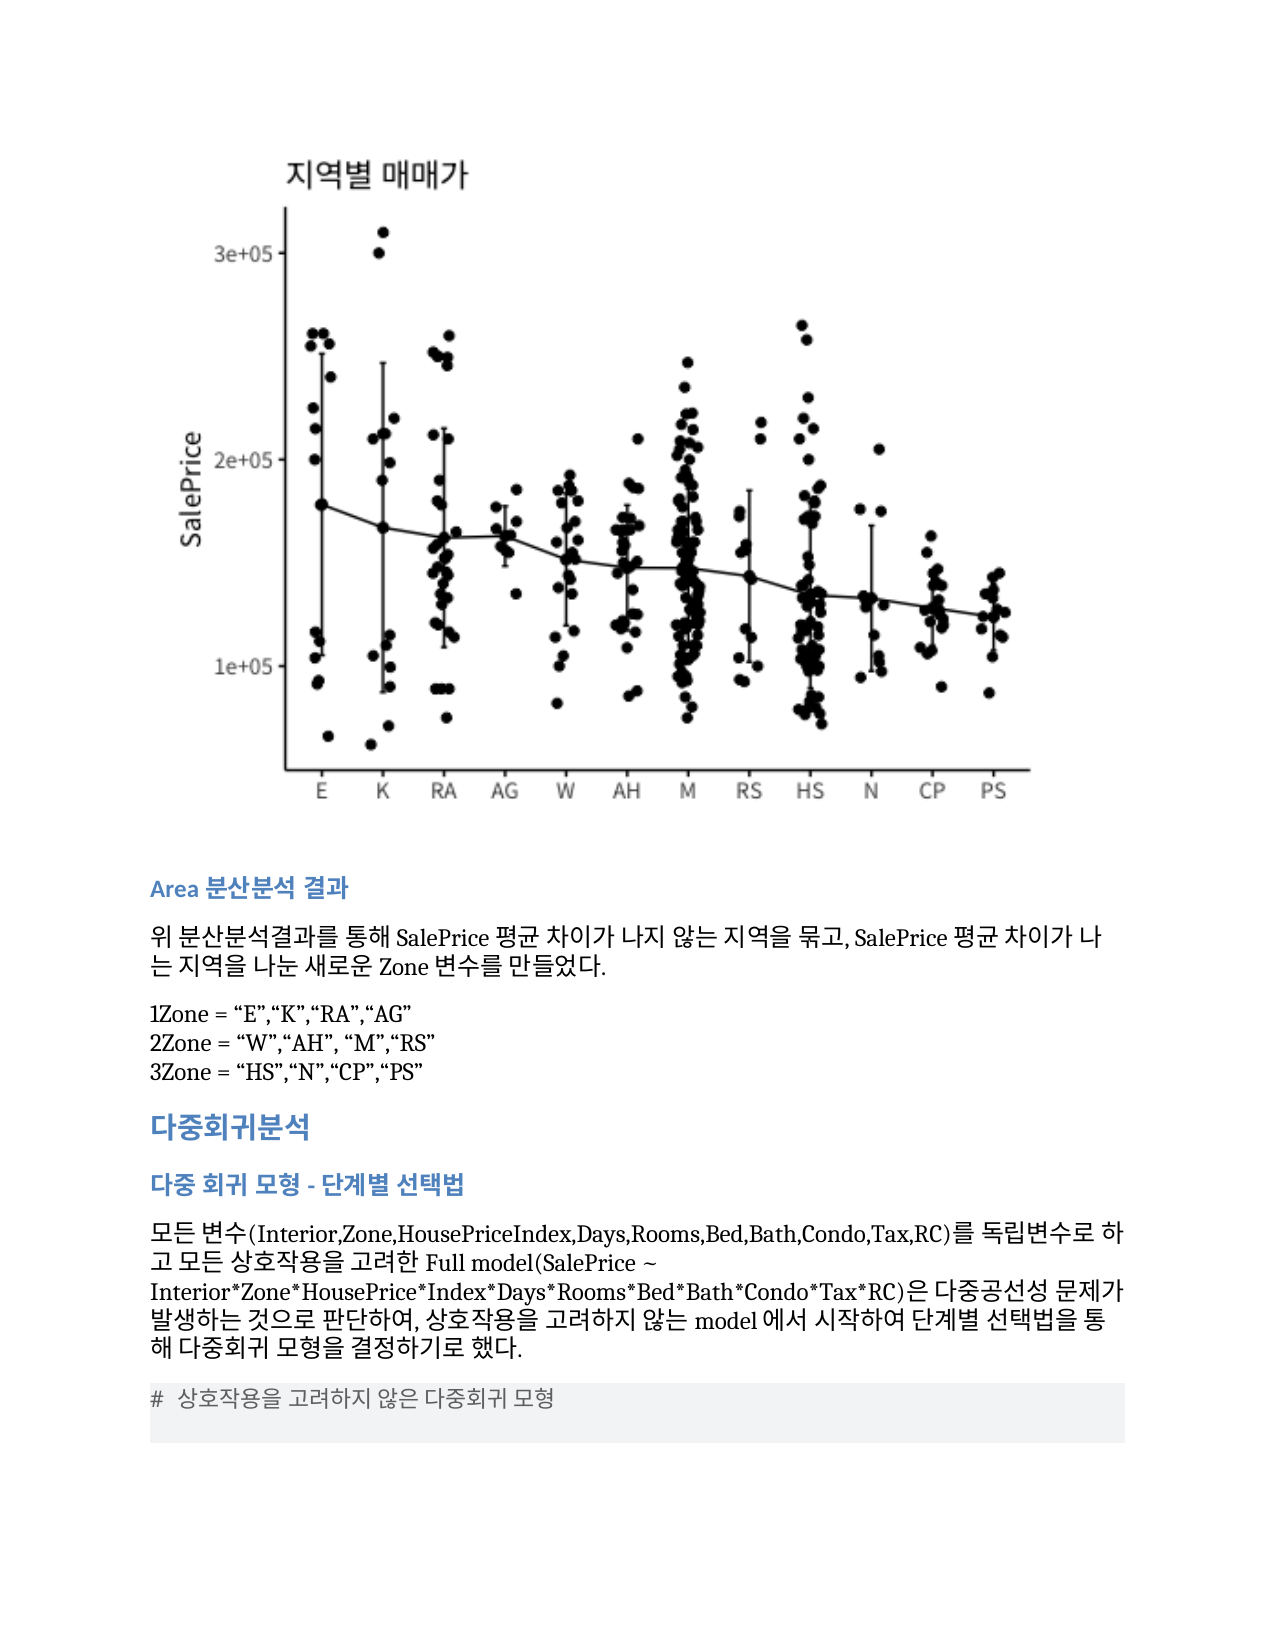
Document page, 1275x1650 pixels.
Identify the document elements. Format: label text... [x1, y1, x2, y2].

subtitle 다중회귀분석 [150, 1107, 1125, 1147]
subtitle 다중 회귀 모형 - 단계별 선택법 [150, 1167, 1125, 1202]
text 위 분산분석결과를 통해 SalePrice 평균 차이가 나지 않는 지역을 묶고, SalePrice 평균 차이가 나는 지역을 나눈 새로운 Zone 변수를 만들었다. [150, 924, 1125, 981]
subtitle Area 분산분석 결과 [150, 871, 1125, 905]
picture [168, 150, 1044, 850]
text # 상호작용을 고려하지 않은 다중회귀 모형 LM2 = lm(SalePrice ~ Interior + Zone + HousePriceIndex + Days + Rooms + Bed + Bath + Condo + Tax + RC, dataG) [150, 1383, 1125, 1443]
text 모든 변수(Interior,Zone,HousePriceIndex,Days,Rooms,Bed,Bath,Condo,Tax,RC)를 독립변수로 하고 모든 상호작용을 고려한 Full model(SalePrice ~ Interior*Zone*HousePrice*Index*Days*Rooms*Bed*Bath*Condo*Tax*RC)은 다중공선성 문제가 발생하는 것으로 판단하여, 상호작용을 고려하지 않는 model에서 시작하여 단계별 선택법을 통해 다중회귀 모형을 결정하기로 했다. [150, 1220, 1125, 1364]
text 1Zone = “E”,“K”,“RA”,“AG” 2Zone = “W”,“AH”, “M”,“RS” 3Zone = “HS”,“N”,“CP”,“PS” [150, 1000, 1125, 1086]
